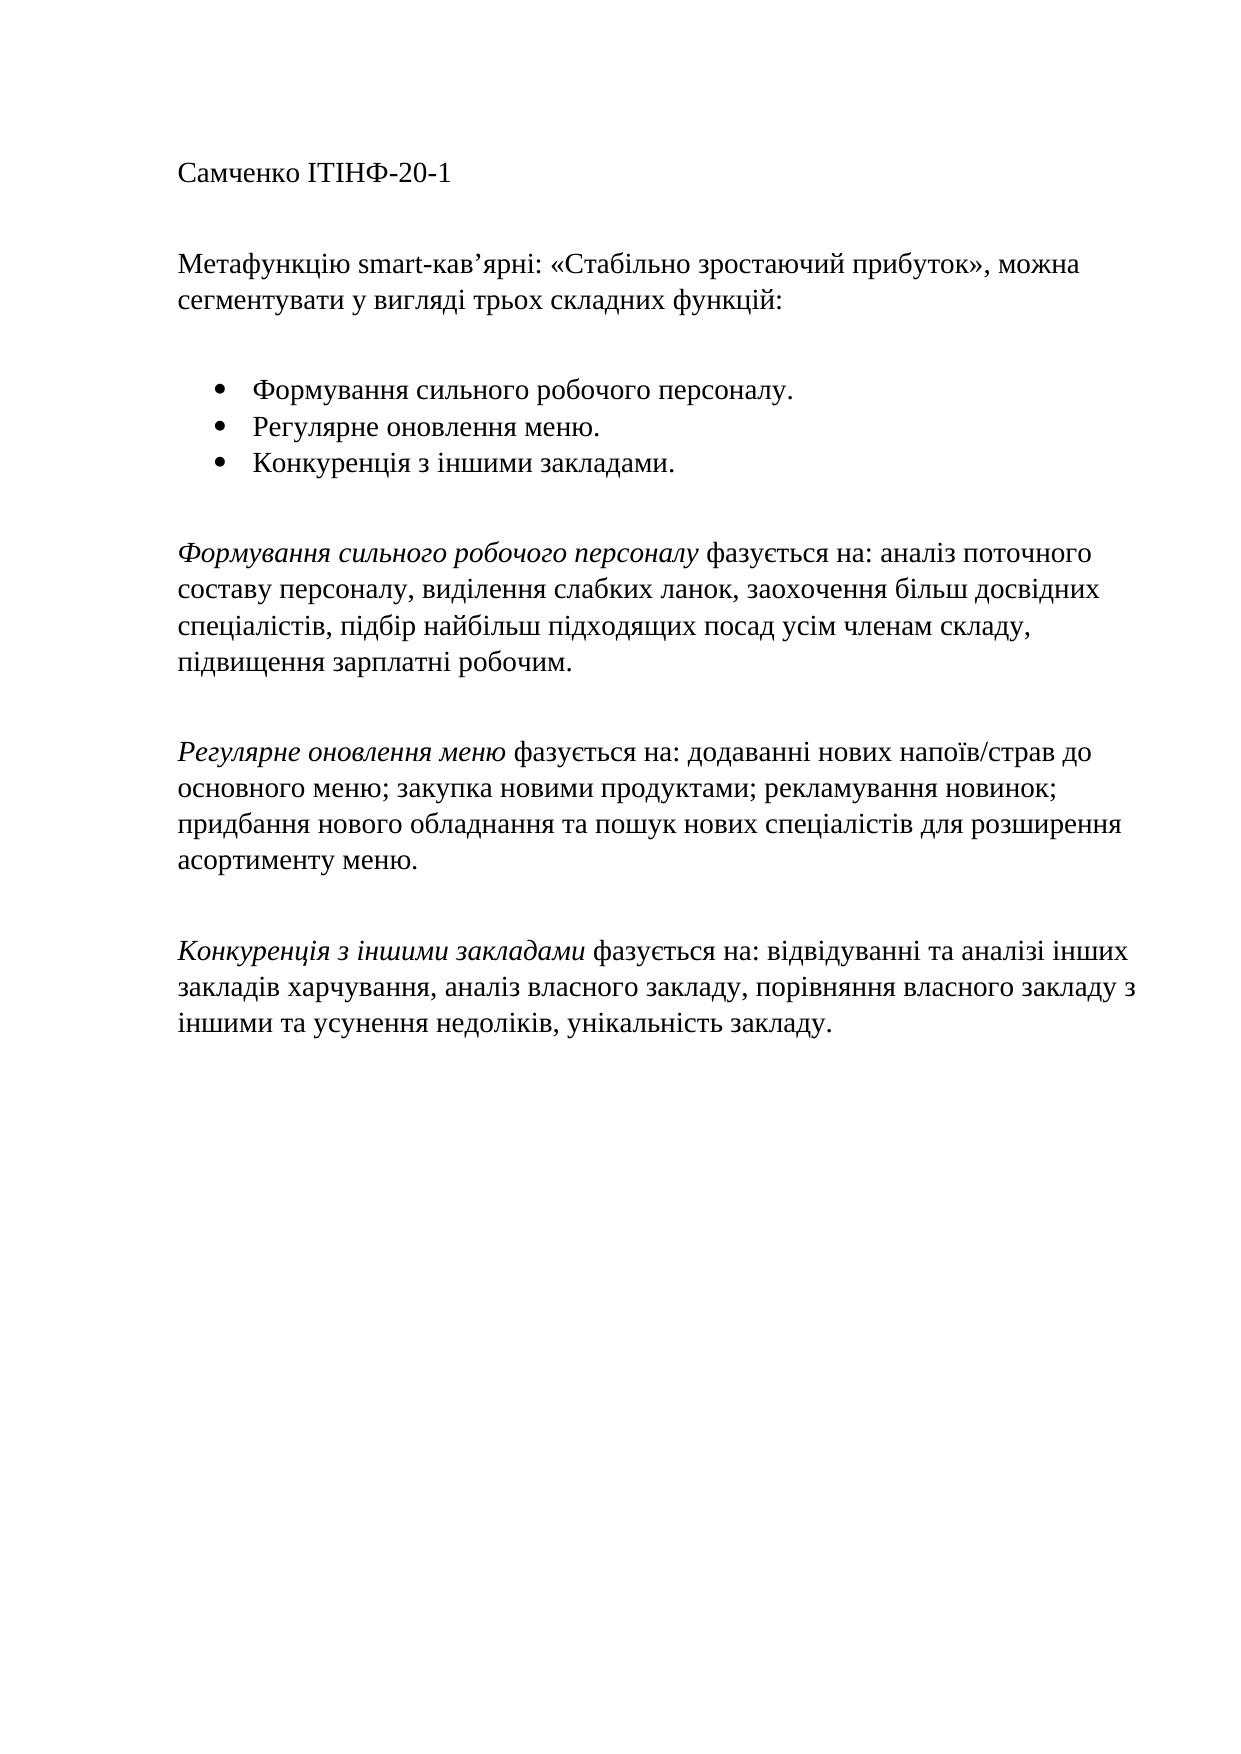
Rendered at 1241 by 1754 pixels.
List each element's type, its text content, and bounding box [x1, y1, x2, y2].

text Метафункцію smart-кав’ярні: «Стабільно зростаючий прибуток», можна сегментувати у вигляді трьох складних функцій: [177, 246, 1152, 316]
list Регулярне оновлення меню. [215, 409, 1152, 442]
text Регулярне оновлення меню фазується на: додаванні нових напоїв/страв до основного меню; закупка новими продуктами; рекламування новинок; придбання нового обладнання та пошук нових спеціалістів для розширення асортименту меню. [177, 734, 1152, 876]
list Формування сильного робочого персоналу. [215, 372, 1152, 406]
list Конкуренція з іншими закладами. [215, 445, 1152, 478]
text Самченко ІТІНФ-20-1 [177, 156, 1152, 189]
text Формування сильного робочого персоналу фазується на: аналіз поточного составу персоналу, виділення слабких ланок, заохочення більш досвідних спеціалістів, підбір найбільш підходящих посад усім членам складу, підвищення зарплатні робочим. [177, 535, 1152, 677]
text Конкуренція з іншими закладами фазується на: відвідуванні та аналізі інших закладів харчування, аналіз власного закладу, порівняння власного закладу з іншими та усунення недоліків, унікальність закладу. [177, 933, 1152, 1039]
